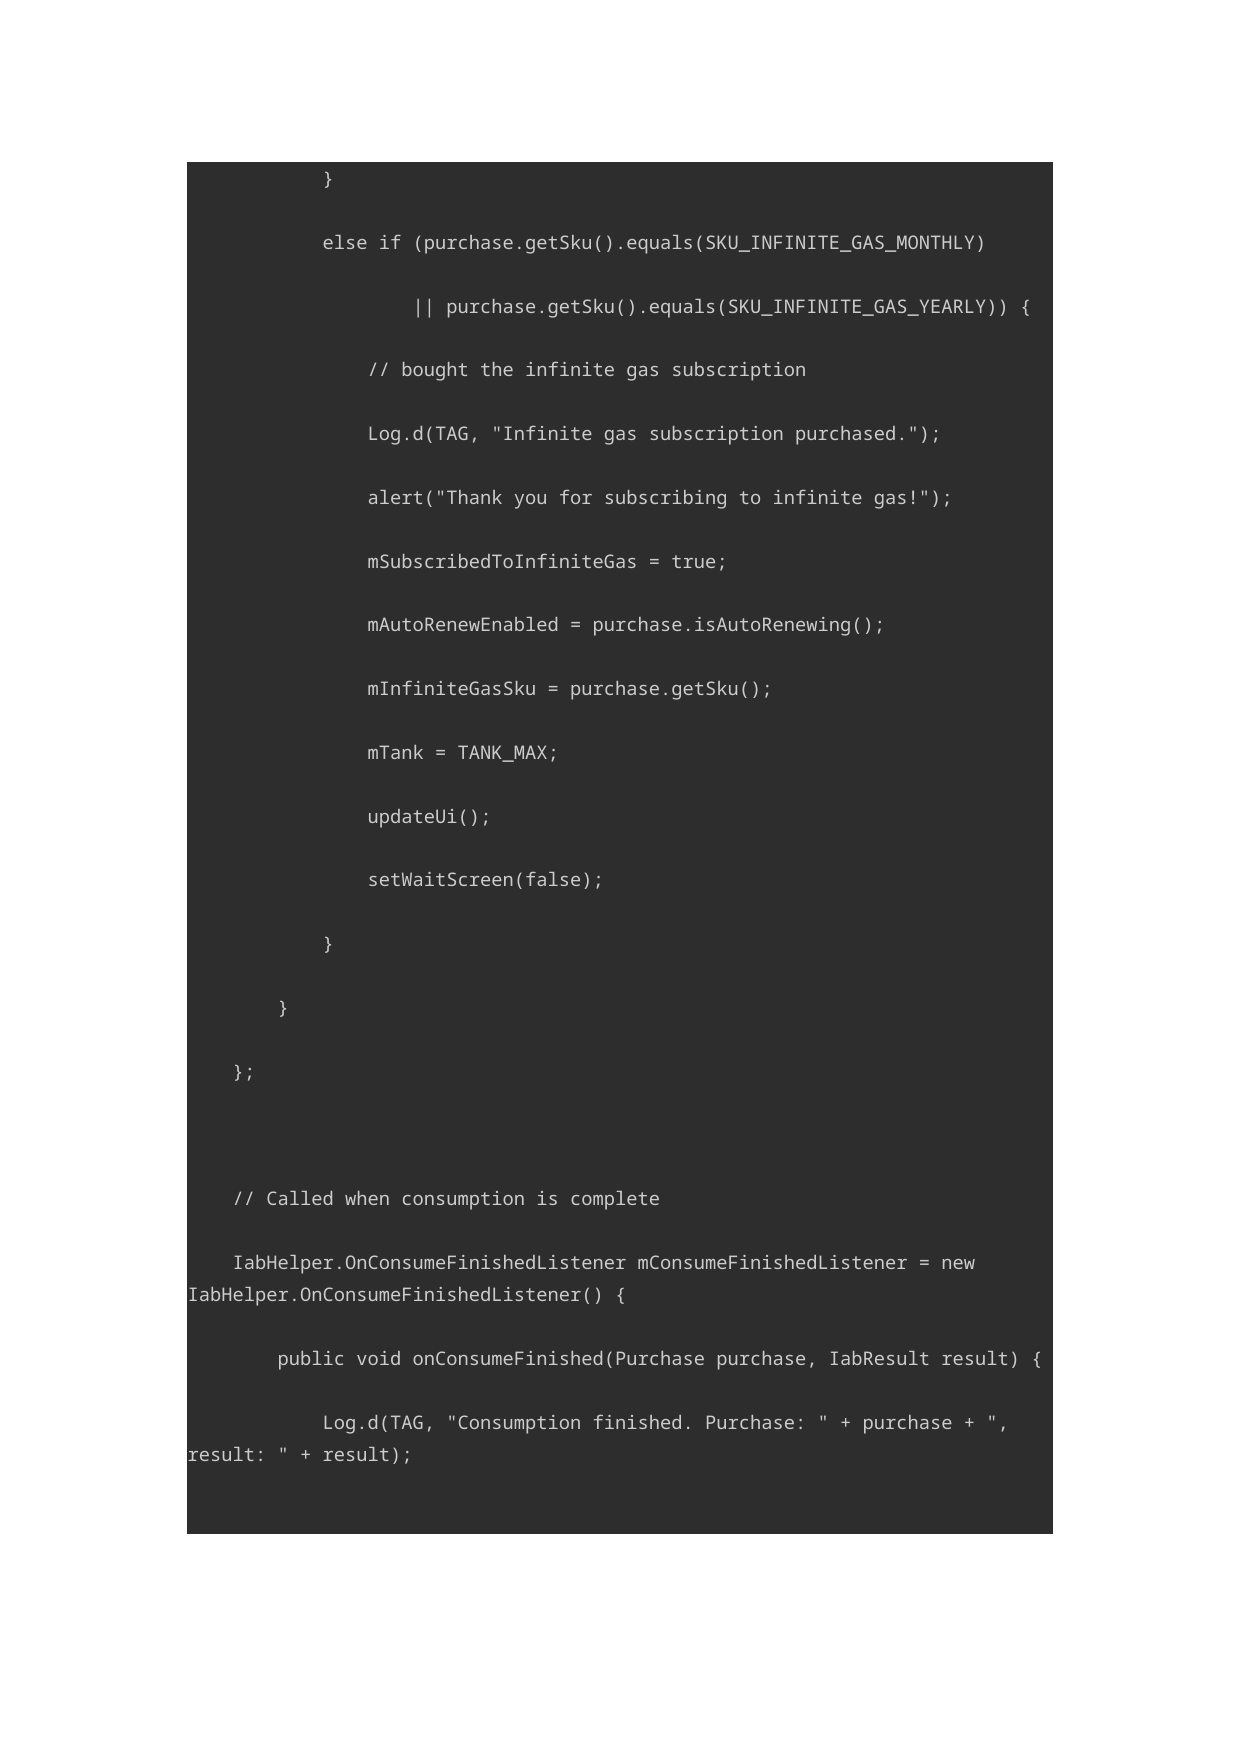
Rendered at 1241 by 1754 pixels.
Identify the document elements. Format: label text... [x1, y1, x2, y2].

text public void onConsumeFinished(Purchase purchase, IabResult result) { [187, 1342, 1053, 1374]
text IabHelper.OnConsumeFinishedListener mConsumeFinishedListener = new IabHelper.OnConsumeFinishedListener() { [187, 1246, 1053, 1311]
text Log.d(TAG, "Infinite gas subscription purchased."); [187, 417, 1053, 449]
text // Called when consumption is complete [187, 1182, 1053, 1214]
text Log.d(TAG, "Consumption finished. Purchase: " + purchase + ", result: " + result); [187, 1406, 1053, 1471]
text setWaitScreen(false); [187, 863, 1053, 896]
text // bought the infinite gas subscription [187, 353, 1053, 386]
text mSubscribedToInfiniteGas = true; [187, 544, 1053, 577]
text }; [187, 1054, 1053, 1087]
text mAutoRenewEnabled = purchase.isAutoRenewing(); [187, 608, 1053, 641]
text mInfiniteGasSku = purchase.getSku(); [187, 672, 1053, 704]
text || purchase.getSku().equals(SKU_INFINITE_GAS_YEARLY)) { [187, 289, 1053, 322]
text } [187, 162, 1053, 194]
text } [187, 927, 1053, 959]
text alert("Thank you for subscribing to infinite gas!"); [187, 481, 1053, 513]
text else if (purchase.getSku().equals(SKU_INFINITE_GAS_MONTHLY) [187, 226, 1053, 258]
text updateUi(); [187, 799, 1053, 832]
text } [187, 991, 1053, 1023]
text mTank = TANK_MAX; [187, 736, 1053, 768]
